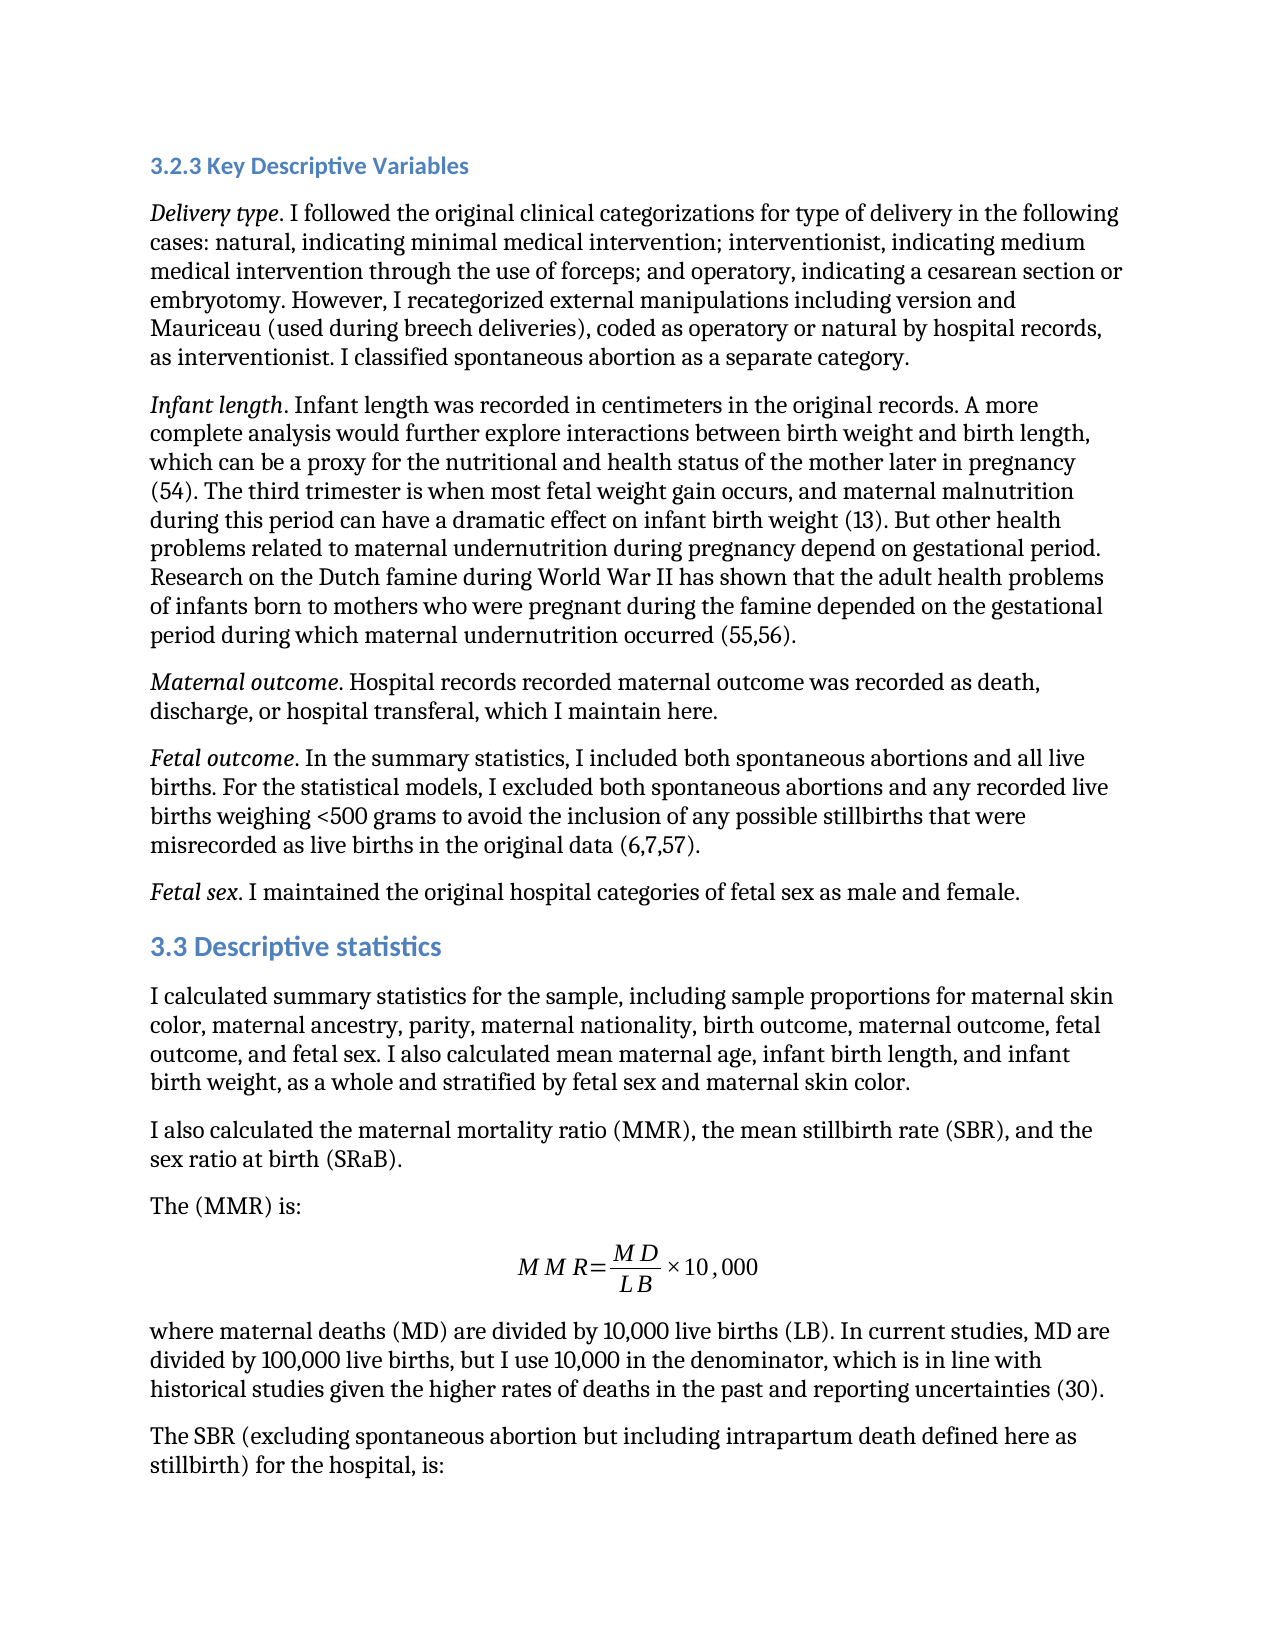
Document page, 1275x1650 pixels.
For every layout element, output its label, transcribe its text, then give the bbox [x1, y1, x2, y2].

subtitle 3.3 Descriptive statistics [150, 928, 1125, 963]
text I also calculated the maternal mortality ratio (MMR), the mean stillbirth rate (SBR), and the sex ratio at birth (SRaB). [150, 1116, 1125, 1173]
text where maternal deaths (MD) are divided by 10,000 live births (LB). In current studies, MD are divided by 100,000 live births, but I use 10,000 in the denominator, which is in line with historical studies given the higher rates of deaths in the past and reporting uncertainties (30). [150, 1317, 1125, 1403]
text The (MMR) is: [150, 1192, 1125, 1221]
text Delivery type. I followed the original clinical categorizations for type of delivery in the following cases: natural, indicating minimal medical intervention; interventionist, indicating medium medical intervention through the use of forceps; and operatory, indicating a cesarean section or embryotomy. However, I recategorized external manipulations including version and Mauriceau (used during breech deliveries), coded as operatory or natural by hospital records, as interventionist. I classified spontaneous abortion as a separate category. [150, 199, 1125, 372]
text I calculated summary statistics for the sample, including sample proportions for maternal skin color, maternal ancestry, parity, maternal nationality, birth outcome, maternal outcome, fetal outcome, and fetal sex. I also calculated mean maternal age, infant birth length, and infant birth weight, as a whole and stratified by fetal sex and maternal skin color. [150, 982, 1125, 1097]
text Fetal outcome. In the summary statistics, I included both spontaneous abortions and all live births. For the statistical models, I excluded both spontaneous abortions and any recorded live births weighing <500 grams to avoid the inclusion of any possible stillbirths that were misrecorded as live births in the original data (6,7,57). [150, 744, 1125, 859]
text The SBR (excluding spontaneous abortion but including intrapartum death defined here as stillbirth) for the hospital, is: [150, 1422, 1125, 1480]
subtitle 3.2.3 Key Descriptive Variables [150, 150, 1125, 181]
text Maternal outcome. Hospital records recorded maternal outcome was recorded as death, discharge, or hospital transferal, which I maintain here. [150, 668, 1125, 726]
text Fetal sex. I maintained the original hospital categories of fetal sex as male and female. [150, 878, 1125, 907]
text Infant length. Infant length was recorded in centimeters in the original records. A more complete analysis would further explore interactions between birth weight and birth length, which can be a proxy for the nutritional and health status of the mother later in pregnancy (54). The third trimester is when most fetal weight gain occurs, and maternal malnutrition during this period can have a dramatic effect on infant birth weight (13). But other health problems related to maternal undernutrition during pregnancy depend on gestational period. Research on the Dutch famine during World War II has shown that the adult health problems of infants born to mothers who were pregnant during the famine depended on the gestational period during which maternal undernutrition occurred (55,56). [150, 391, 1125, 649]
